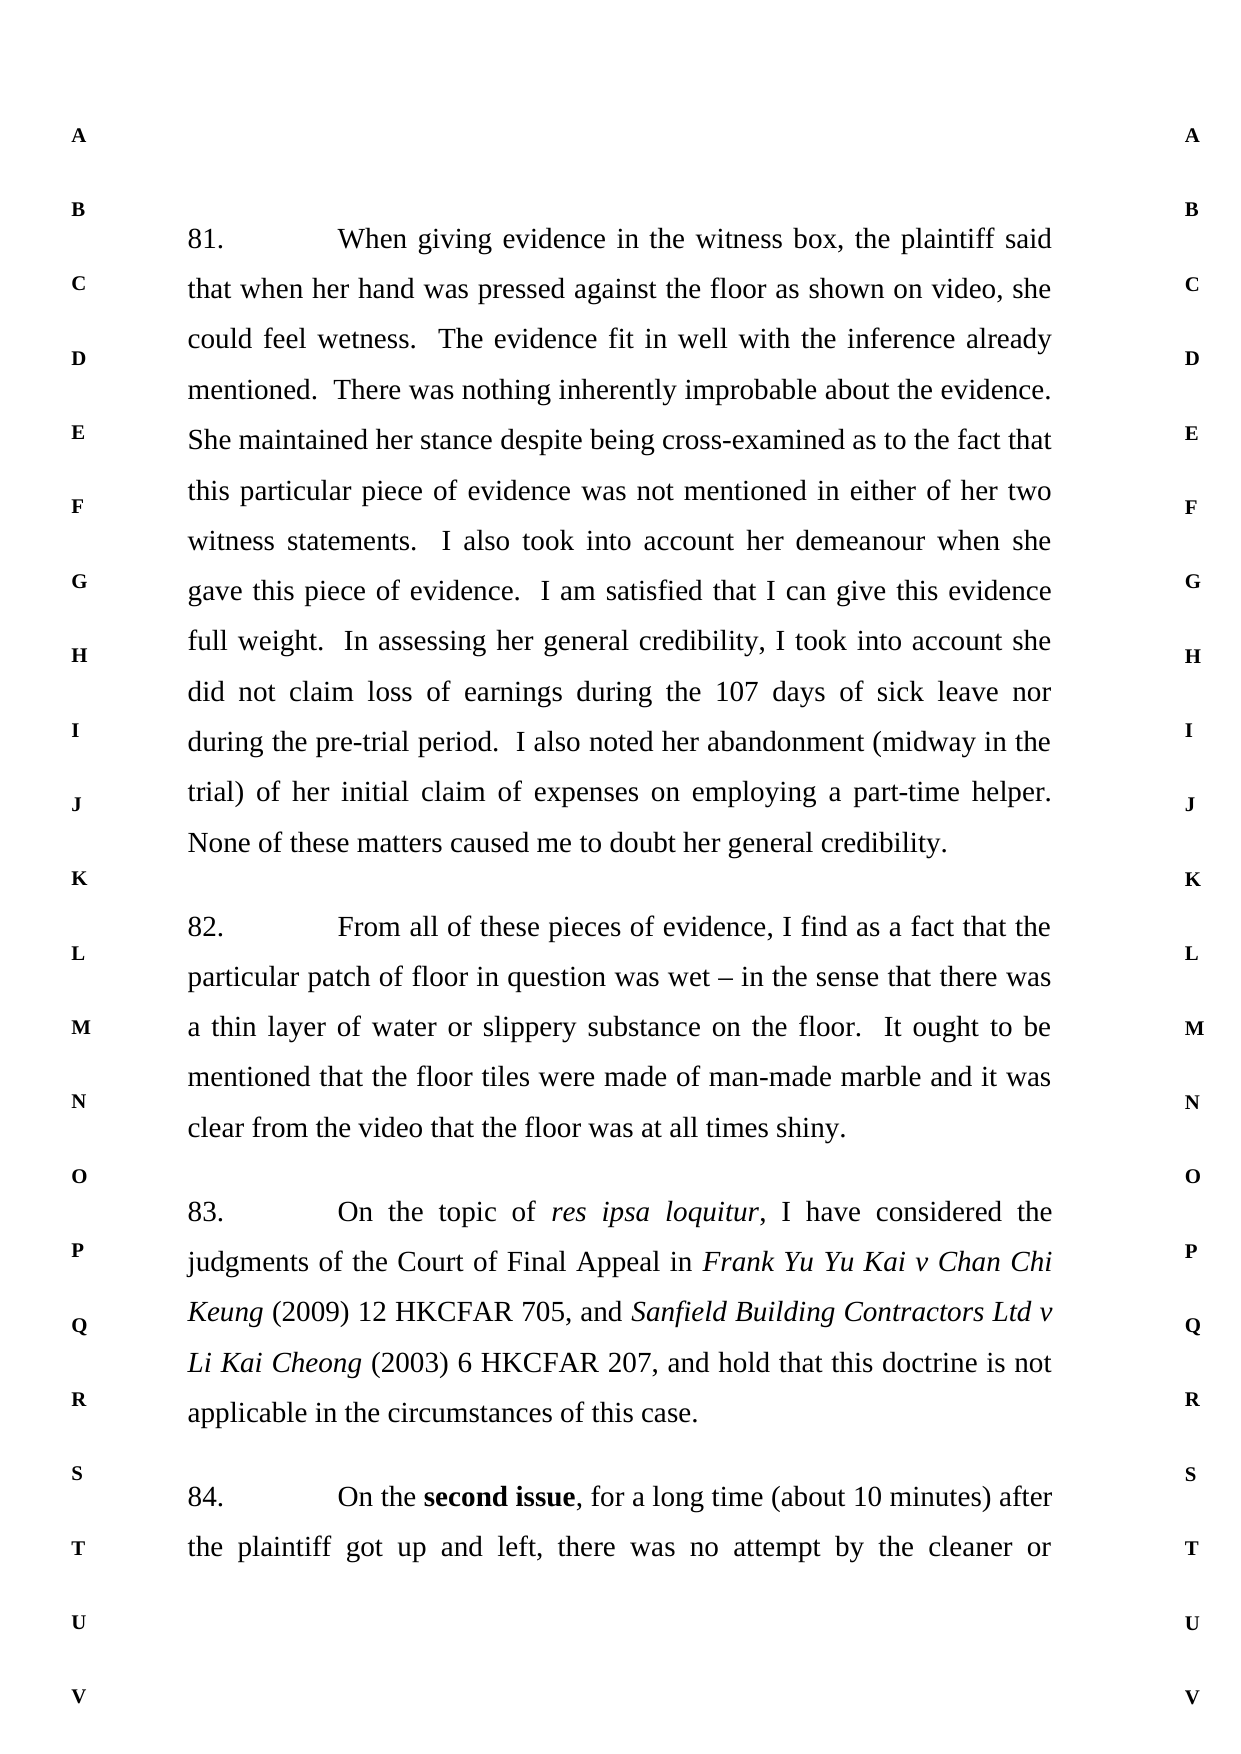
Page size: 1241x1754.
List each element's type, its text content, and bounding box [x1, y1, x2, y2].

list On the topic of res ipsa loquitur, I have considered the judgments of the Court of Final Appeal in Frank Yu Yu Kai v Chan Chi Keung (2009) 12 HKCFAR 705, and Sanfield Building Contractors Ltd v Li Kai Cheong (2003) 6 HKCFAR 207, and hold that this doctrine is not applicable in the circumstances of this case. [187, 1194, 1053, 1428]
list When giving evidence in the witness box, the plaintiff said that when her hand was pressed against the floor as shown on video, she could feel wetness. The evidence fit in well with the inference already mentioned. There was nothing inherently improbable about the evidence. She maintained her stance despite being cross-examined as to the fact that this particular piece of evidence was not mentioned in either of her two witness statements. I also took into account her demeanour when she gave this piece of evidence. I am satisfied that I can give this evidence full weight. In assessing her general credibility, I took into account she did not claim loss of earnings during the 107 days of sick leave nor during the pre-trial period. I also noted her abandonment (midway in the trial) of her initial claim of expenses on employing a part-time helper. None of these matters caused me to doubt her general credibility. [187, 221, 1053, 858]
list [187, 1479, 1053, 1563]
list From all of these pieces of evidence, I find as a fact that the particular patch of floor in question was wet – in the sense that there was a thin layer of water or slippery substance on the floor. It ought to be mentioned that the floor tiles were made of man-made marble and it was clear from the video that the floor was at all times shiny. [187, 909, 1053, 1143]
